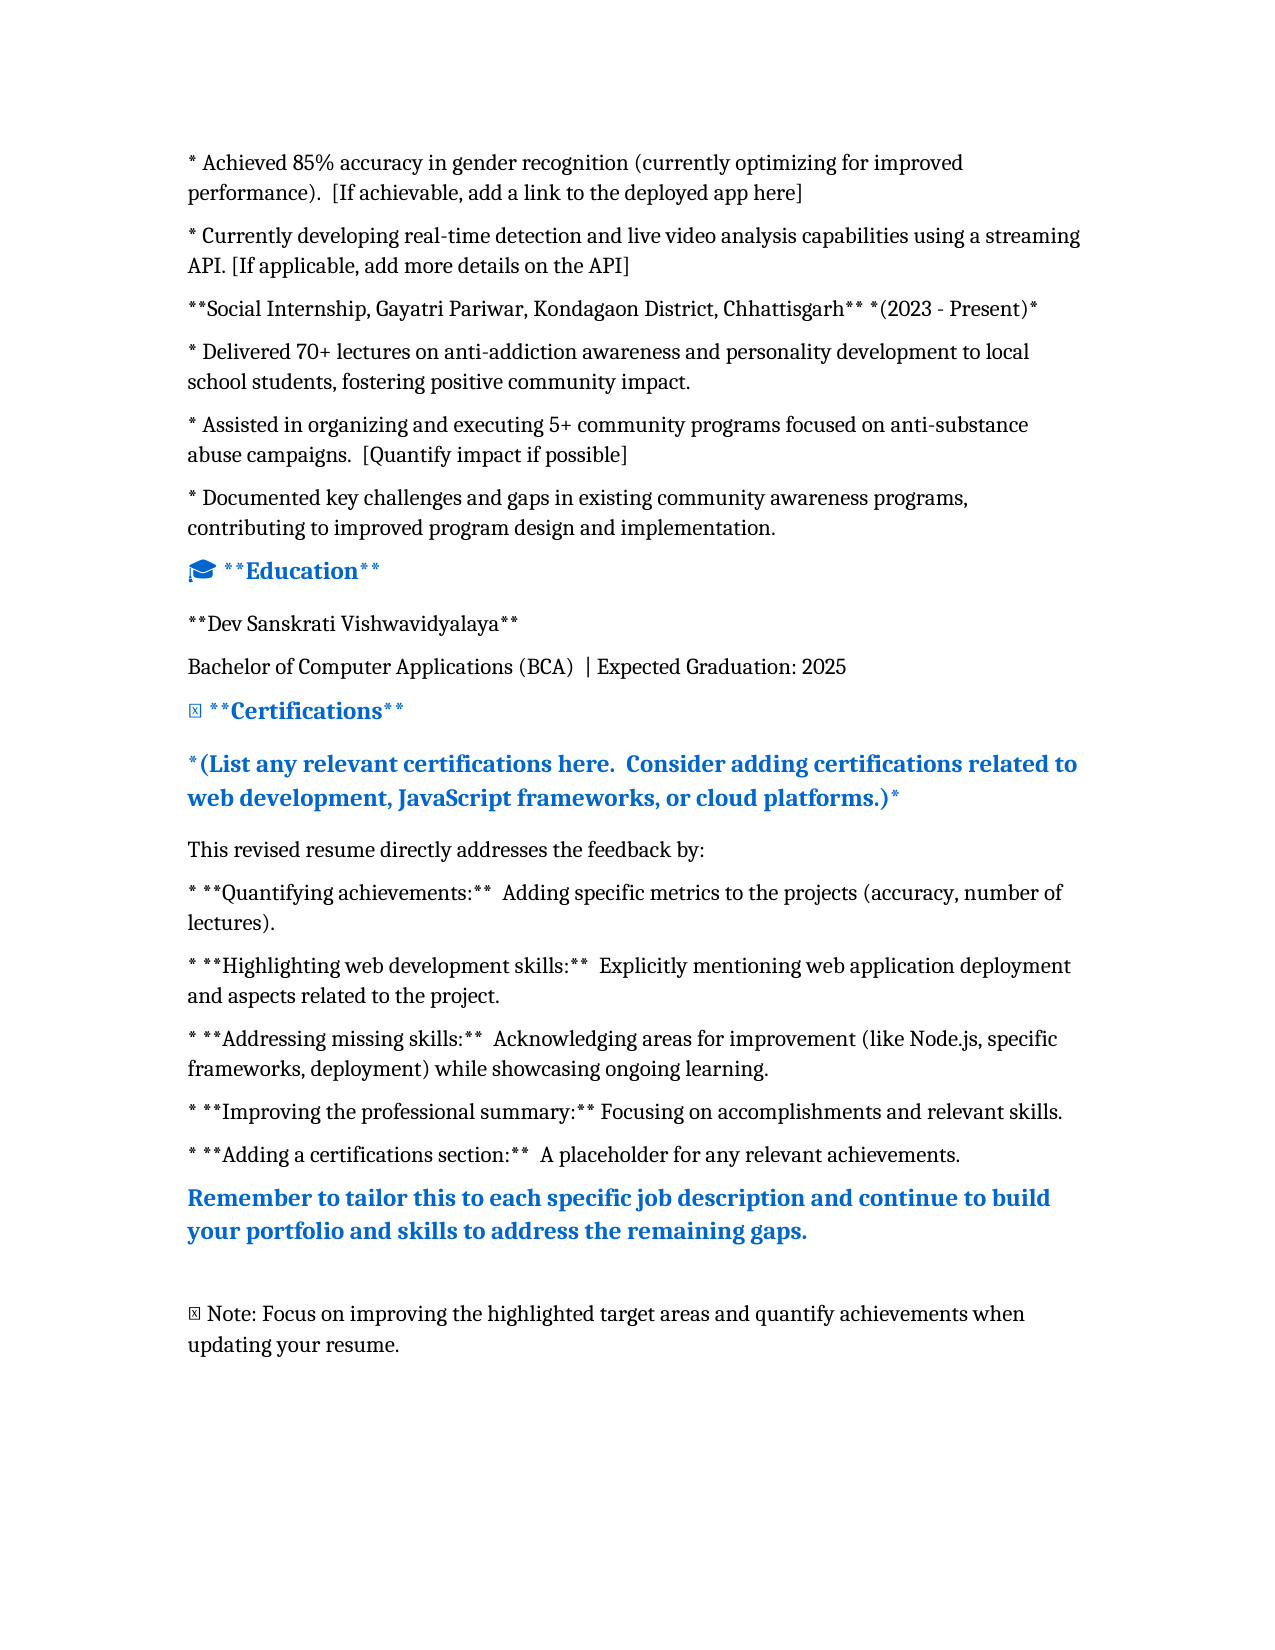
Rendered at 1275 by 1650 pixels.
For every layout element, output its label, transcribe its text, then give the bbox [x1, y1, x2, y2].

text *(List any relevant certifications here. Consider adding certifications related to web development, JavaScript frameworks, or cloud platforms.)* [187, 750, 1087, 812]
text 🎓 **Education** [187, 557, 1087, 586]
text **Dev Sanskrati Vishwavidyalaya** [187, 611, 1087, 637]
text This revised resume directly addresses the feedback by: [187, 837, 1087, 864]
text * Documented key challenges and gaps in existing community awareness programs, contributing to improved program design and implementation. [187, 484, 1087, 541]
text **Social Internship, Gayatri Pariwar, Kondagaon District, Chhattisgarh** *(2023 - Present)* [187, 296, 1087, 322]
text * Achieved 85% accuracy in gender recognition (currently optimizing for improved performance). [If achievable, add a link to the deployed app here] [187, 150, 1087, 207]
text 📜 **Certifications** [187, 697, 1087, 725]
text * **Highlighting web development skills:** Explicitly mentioning web application deployment and aspects related to the project. [187, 953, 1087, 1009]
text * **Adding a certifications section:** A placeholder for any relevant achievements. [187, 1141, 1087, 1168]
text * Assisted in organizing and executing 5+ community programs focused on anti-substance abuse campaigns. [Quantify impact if possible] [187, 411, 1087, 468]
text * **Addressing missing skills:** Acknowledging areas for improvement (like Node.js, specific frameworks, deployment) while showcasing ongoing learning. [187, 1026, 1087, 1082]
text * **Improving the professional summary:** Focusing on accomplishments and relevant skills. [187, 1099, 1087, 1125]
text Remember to tailor this to each specific job description and continue to build your portfolio and skills to address the remaining gaps. [187, 1184, 1087, 1246]
text * Delivered 70+ lectures on anti-addiction awareness and personality development to local school students, fostering positive community impact. [187, 338, 1087, 395]
text 💡 Note: Focus on improving the highlighted target areas and quantify achievements when updating your resume. [187, 1271, 1087, 1358]
text Bachelor of Computer Applications (BCA) | Expected Graduation: 2025 [187, 654, 1087, 680]
text * **Quantifying achievements:** Adding specific metrics to the projects (accuracy, number of lectures). [187, 880, 1087, 937]
text * Currently developing real-time detection and live video analysis capabilities using a streaming API. [If applicable, add more details on the API] [187, 223, 1087, 279]
